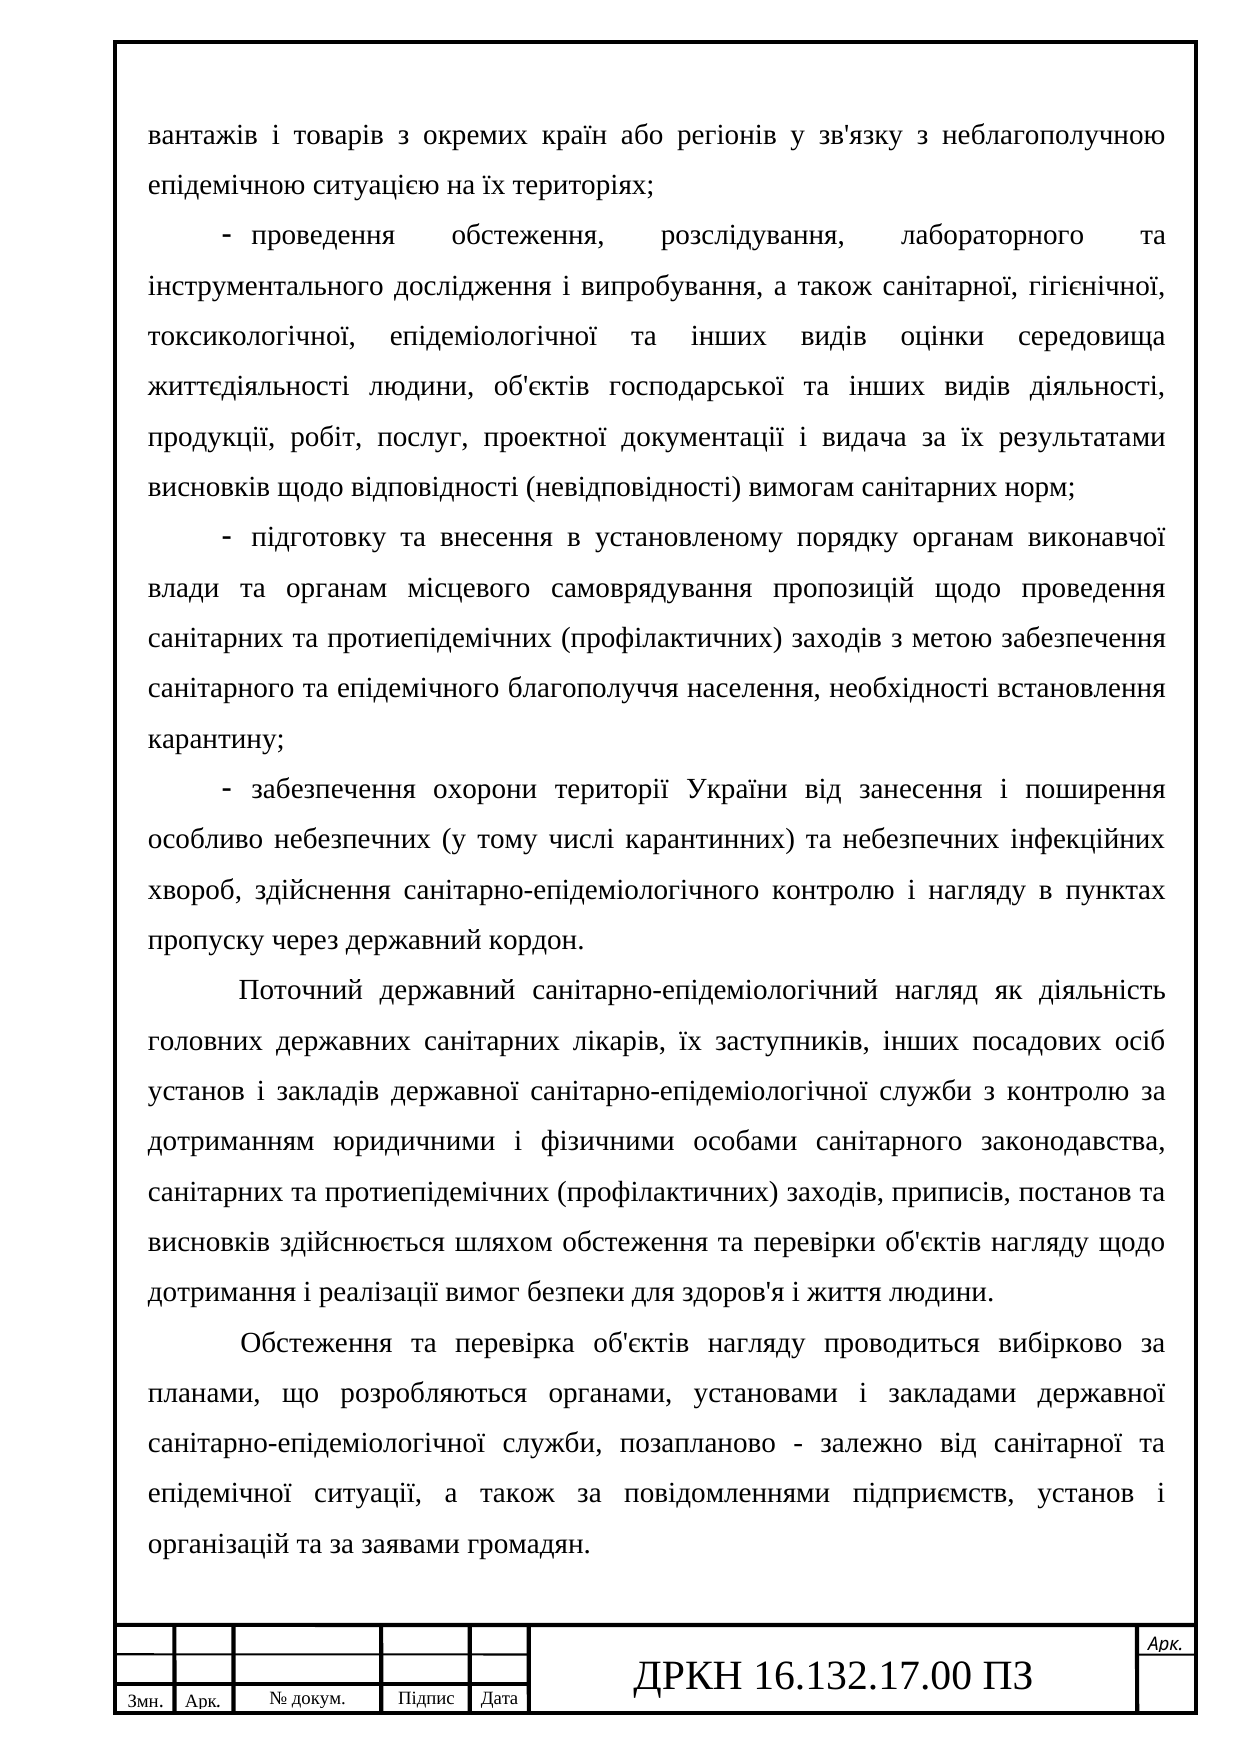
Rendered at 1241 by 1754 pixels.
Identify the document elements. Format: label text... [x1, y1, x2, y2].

list забезпечення охорони території України від занесення і поширення особливо небезпечних (у тому числі карантинних) та небезпечних інфекційних хвороб, здійснення санітарно-епідеміологічного контролю і нагляду в пунктах пропуску через державний кордон. [148, 771, 1167, 956]
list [148, 117, 1167, 201]
text Поточний державний санітарно-епідеміологічний нагляд як діяльність головних державних санітарних лікарів, їх заступників, інших посадових осіб установ і закладів державної санітарно-епідеміологічної служби з контролю за дотриманням юридичними і фізичними особами санітарного законодавства, санітарних та протиепідемічних (профілактичних) заходів, приписів, постанов та висновків здійснюється шляхом обстеження та перевірки об'єктів нагляду щодо дотримання і реалізації вимог безпеки для здоров'я і життя людини. [148, 972, 1167, 1308]
list підготовку та внесення в установленому порядку органам виконавчої влади та органам місцевого самоврядування пропозицій щодо проведення санітарних та протиепідемічних (профілактичних) заходів з метою забезпечення санітарного та епідемічного благополуччя населення, необхідності встановлення карантину; [148, 519, 1167, 754]
text Обстеження та перевірка об'єктів нагляду проводиться вибірково за планами, що розробляються органами, установами і закладами державної санітарно-епідеміологічної служби, позапланово - залежно від санітарної та епідемічної ситуації, а також за повідомленнями підприємств, установ і організацій та за заявами громадян. [148, 1325, 1167, 1559]
list проведення обстеження, розслідування, лабораторного та інструментального дослідження і випробування, а також санітарної, гігієнічної, токсикологічної, епідеміологічної та інших видів оцінки середовища життєдіяльності людини, об'єктів господарської та інших видів діяльності, продукції, робіт, послуг, проектної документації і видача за їх результатами висновків щодо відповідності (невідповідності) вимогам санітарних норм; [148, 217, 1167, 503]
